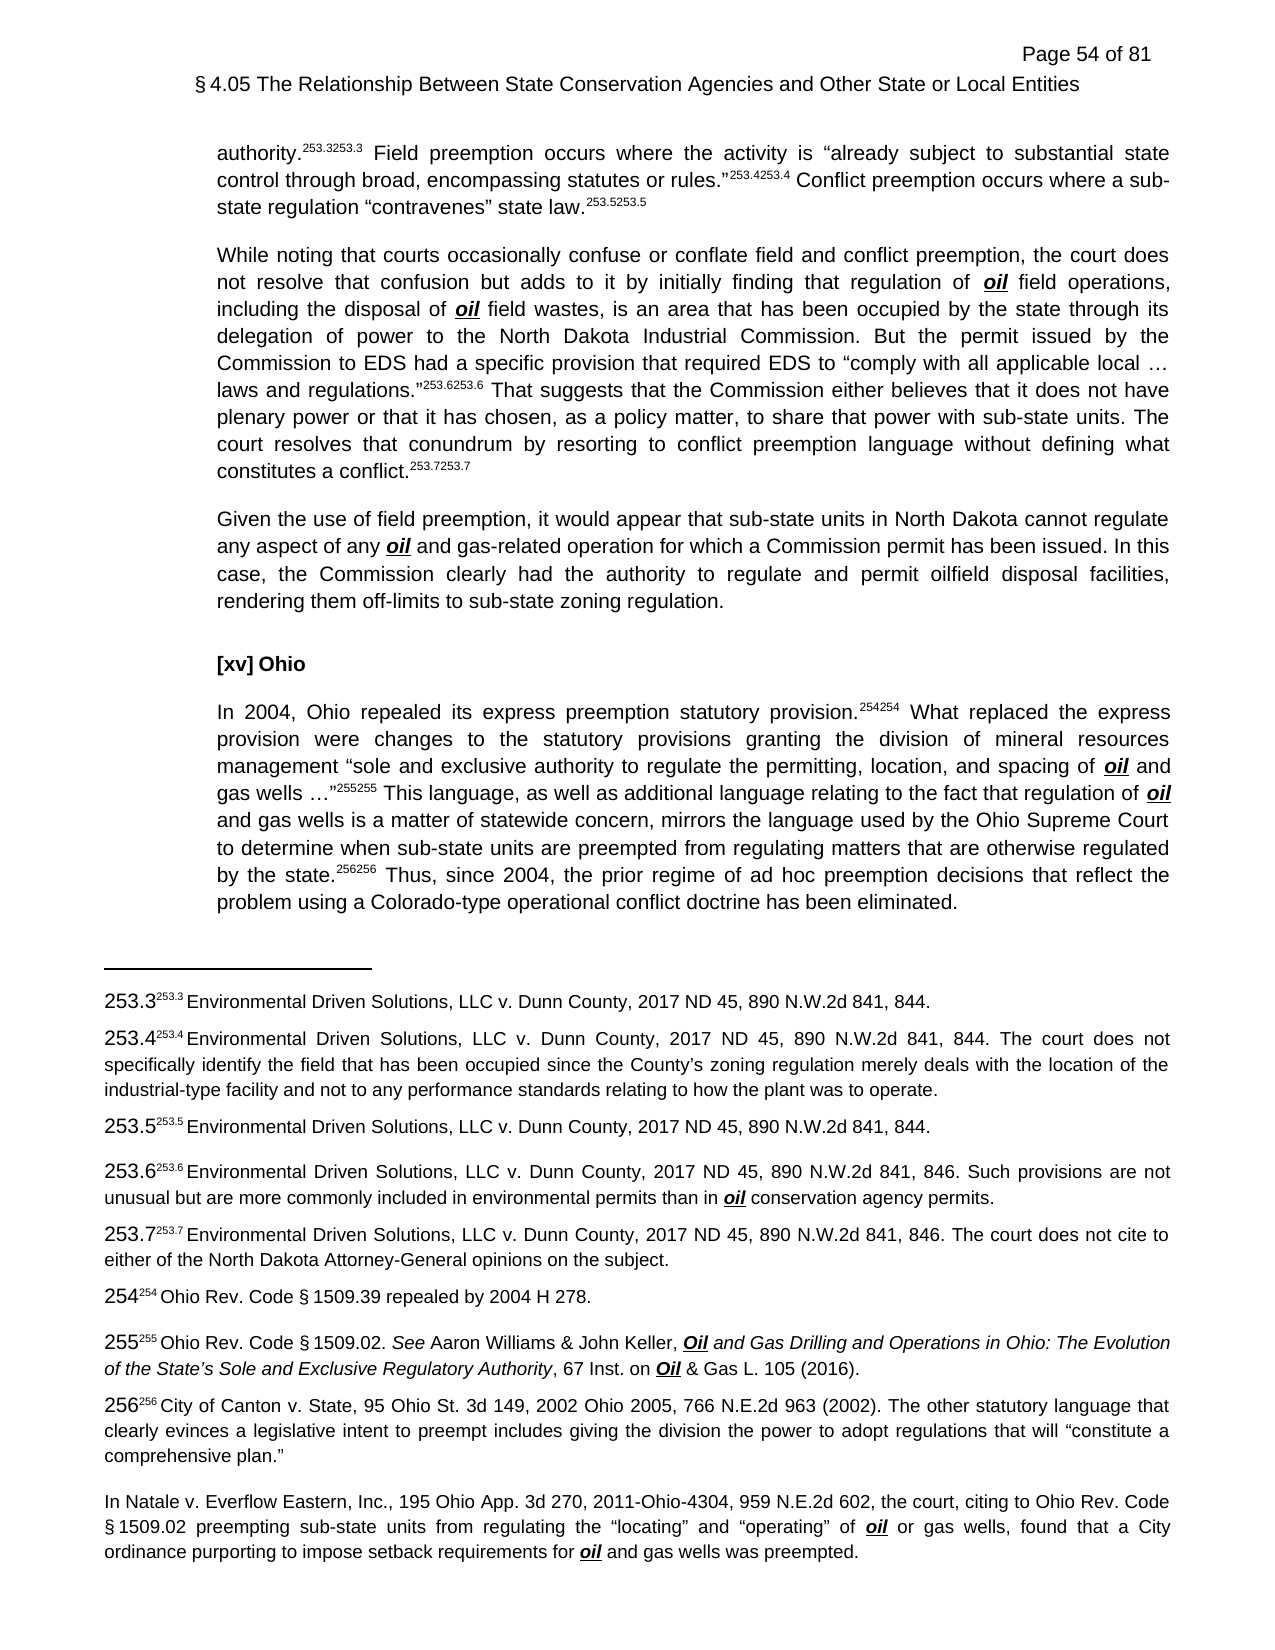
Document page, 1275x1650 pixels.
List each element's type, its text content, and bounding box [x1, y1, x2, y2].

list Ohio [217, 649, 1171, 676]
text Given the use of field preemption, it would appear that sub-state units in North Dakota cannot regulate any aspect of any oil and gas-related operation for which a Commission permit has been issued. In this case, the Commission clearly had the authority to regulate and permit oilfield disposal facilities, rendering them off-limits to sub-state zoning regulation. [217, 504, 1171, 612]
text In Environmental Driven Solutions, LLC v. Dunn County,253.1 the North Dakota Supreme Court laid out its general approach to dealing with problems of preemption. The question was straightforward in that EDS had received a permit from the North Dakota Industrial Commission (NDIC) to construct a waste oil treating plant at a specified location. That location, however, was subject to the Dunn County zoning ordinance which did not allow for such uses. The court recognized that North Dakota preemption law mirrors federal preemption in that it recognizes three types of preemption, express preemption, implied preemption by occupation of the field and implied preemption by conflict.253.2 Express preemption occurs when there is an “explicit state law or rule” that prescribes local authority.253.3 Field preemption occurs where the activity is “already subject to substantial state control through broad, encompassing statutes or rules.”253.4 Conflict preemption occurs where a sub-state regulation “contravenes” state law.253.5 [217, 137, 1171, 219]
text While noting that courts occasionally confuse or conflate field and conflict preemption, the court does not resolve that confusion but adds to it by initially finding that regulation of oil field operations, including the disposal of oil field wastes, is an area that has been occupied by the state through its delegation of power to the North Dakota Industrial Commission. But the permit issued by the Commission to EDS had a specific provision that required EDS to “comply with all applicable local … laws and regulations.”253.6 That suggests that the Commission either believes that it does not have plenary power or that it has chosen, as a policy matter, to share that power with sub-state units. The court resolves that conundrum by resorting to conflict preemption language without defining what constitutes a conflict.253.7 [217, 239, 1171, 483]
text In 2004, Ohio repealed its express preemption statutory provision.254 What replaced the express provision were changes to the statutory provisions granting the division of mineral resources management “sole and exclusive authority to regulate the permitting, location, and spacing of oil and gas wells …”255 This language, as well as additional language relating to the fact that regulation of oil and gas wells is a matter of statewide concern, mirrors the language used by the Ohio Supreme Court to determine when sub-state units are preempted from regulating matters that are otherwise regulated by the state.256 Thus, since 2004, the prior regime of ad hoc preemption decisions that reflect the problem using a Colorado-type operational conflict doctrine has been eliminated. [217, 697, 1171, 913]
